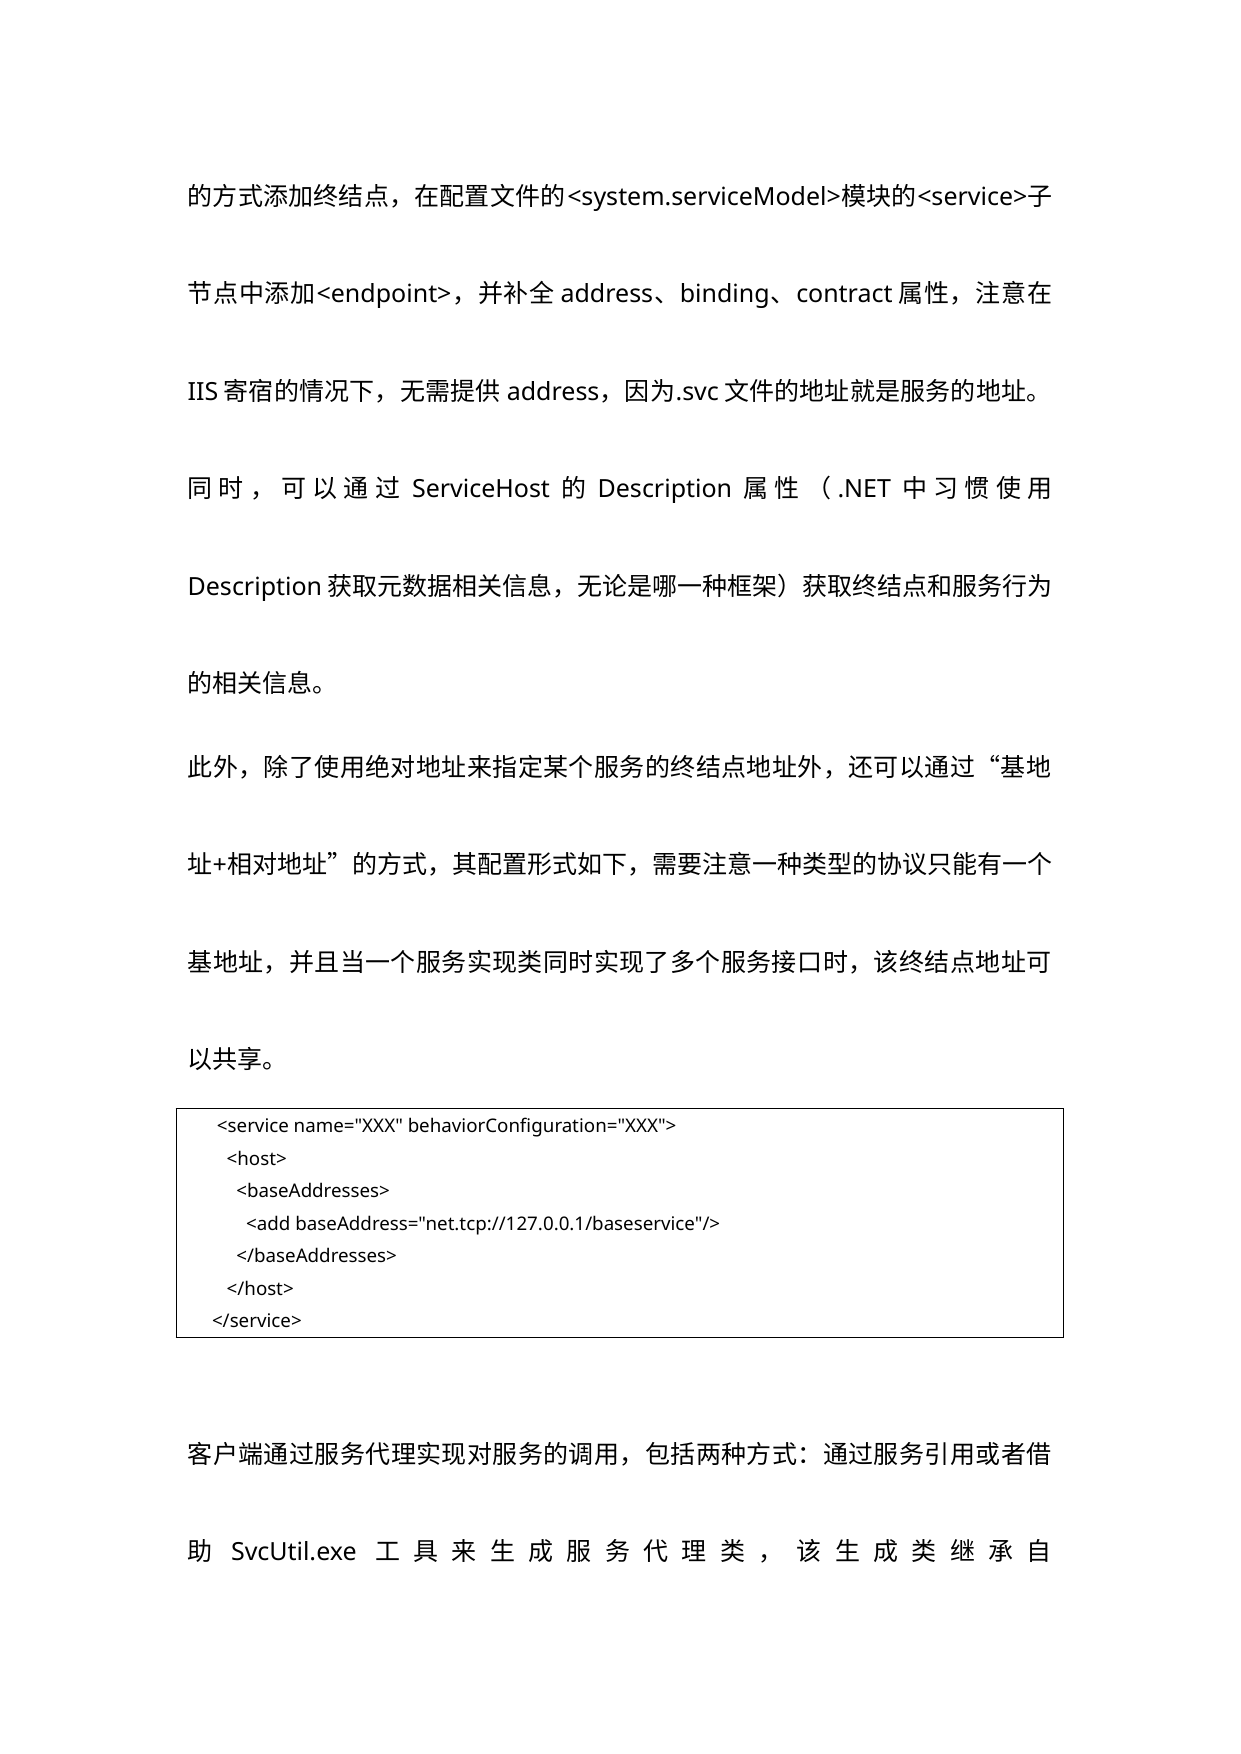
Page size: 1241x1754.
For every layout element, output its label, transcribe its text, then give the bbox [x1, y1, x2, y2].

text 此外，除了使用绝对地址来指定某个服务的终结点地址外，还可以通过“基地址+相对地址”的方式，其配置形式如下，需要注意一种类型的协议只能有一个基地址，并且当一个服务实现类同时实现了多个服务接口时，该终结点地址可以共享。 [187, 733, 1053, 1090]
table_header <service name="XXX" behaviorConfiguration="XXX"> <host> <baseAddresses> <add baseAddress="net.tcp://127.0.0.1/baseservice"/> </baseAddresses> </host> </service> [177, 1109, 1063, 1337]
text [187, 162, 1053, 714]
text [187, 1420, 1053, 1582]
